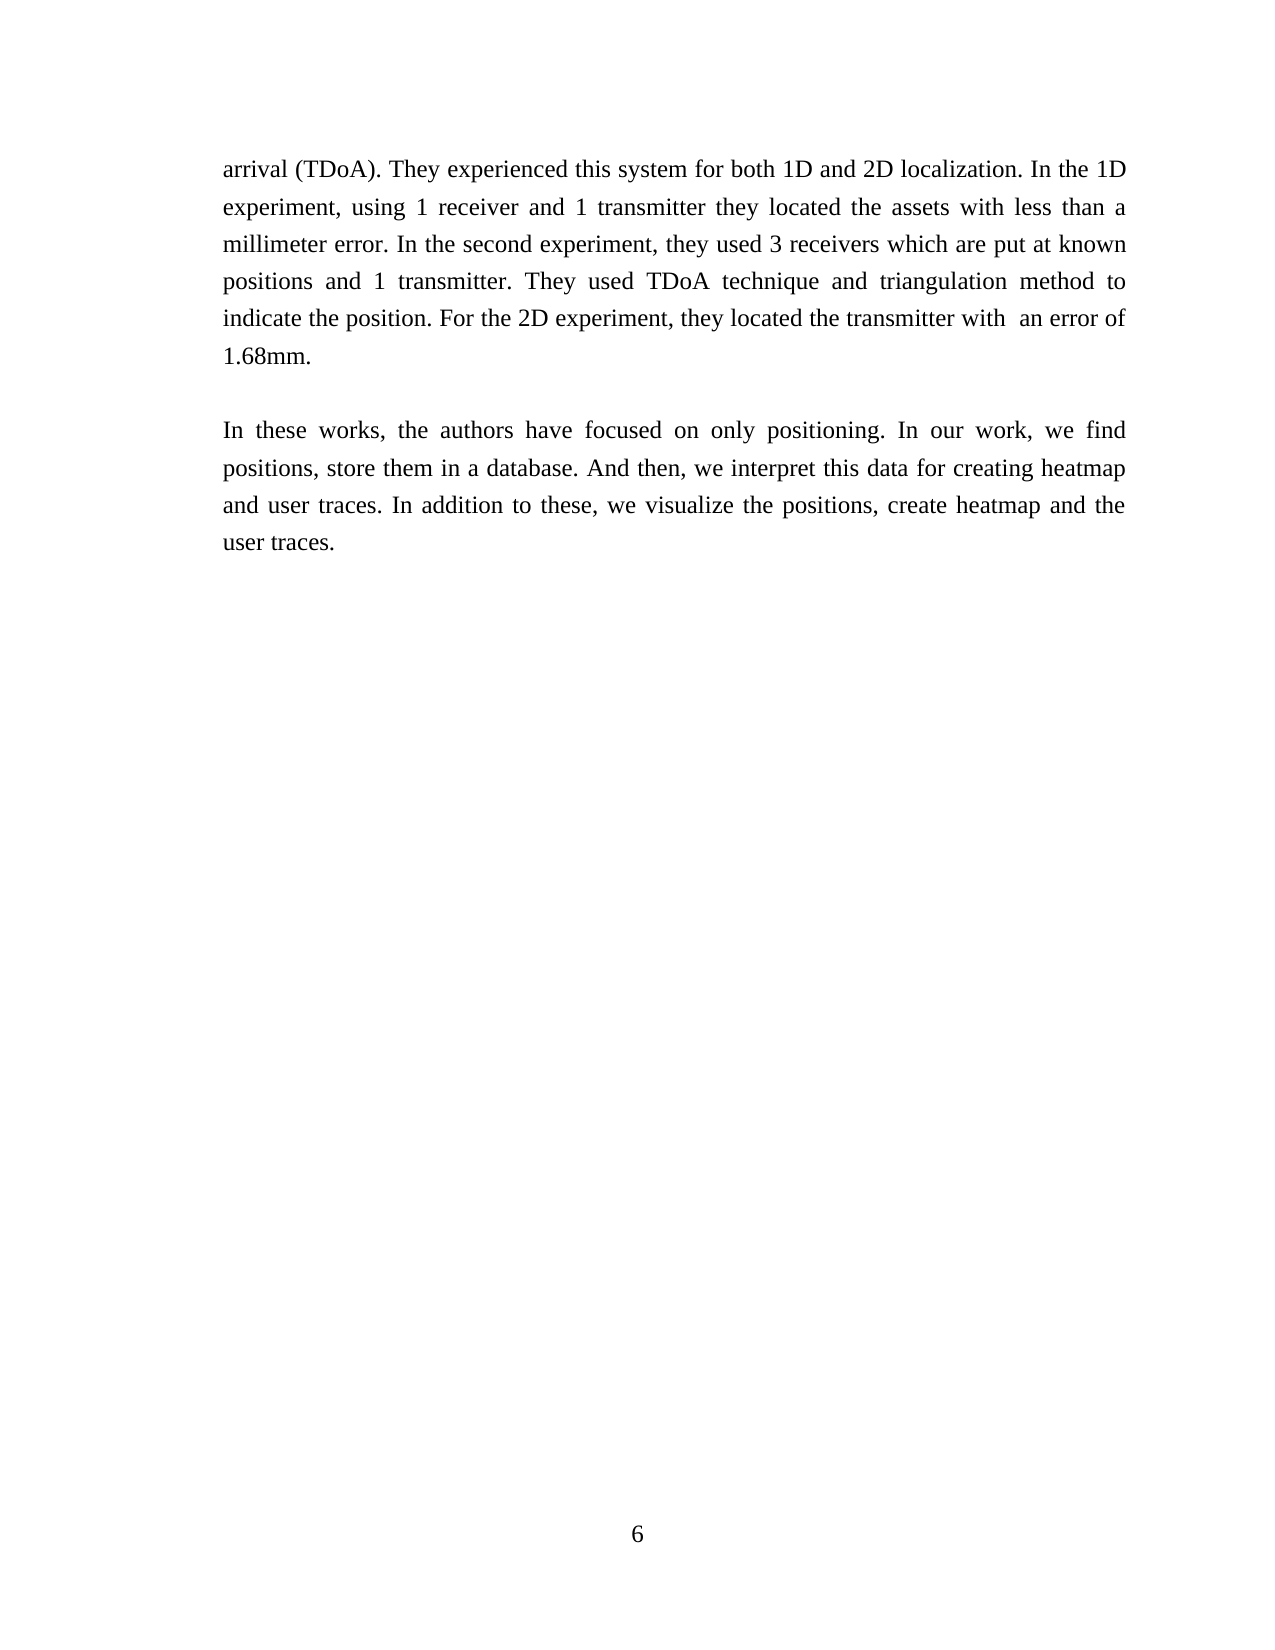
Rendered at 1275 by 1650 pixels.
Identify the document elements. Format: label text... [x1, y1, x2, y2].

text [223, 154, 1127, 369]
text In these works, the authors have focused on only positioning. In our work, we find positions, store them in a database. And then, we interpret this data for creating heatmap and user traces. In addition to these, we visualize the positions, create heatmap and the user traces. [223, 415, 1127, 556]
